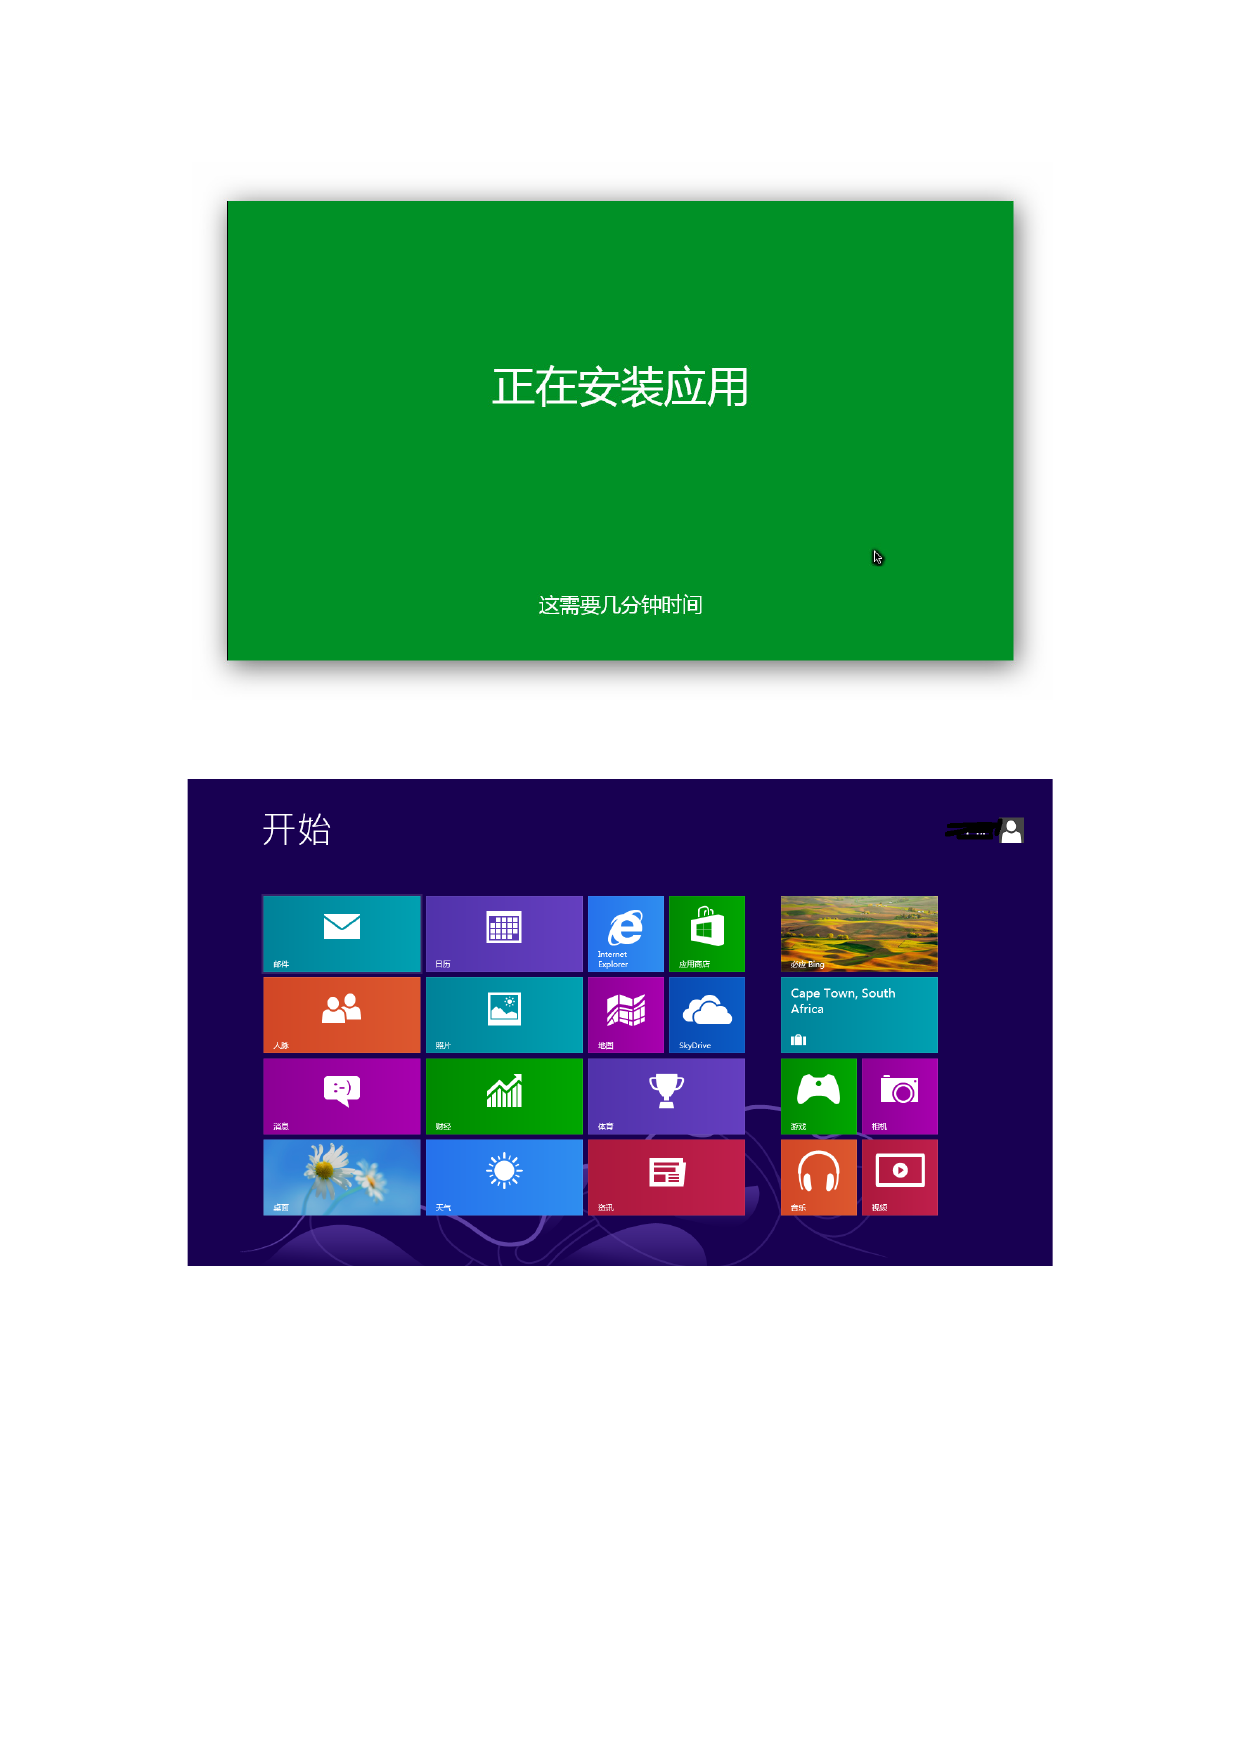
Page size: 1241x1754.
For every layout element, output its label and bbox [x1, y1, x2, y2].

picture [187, 162, 1053, 700]
picture [187, 779, 1053, 1266]
